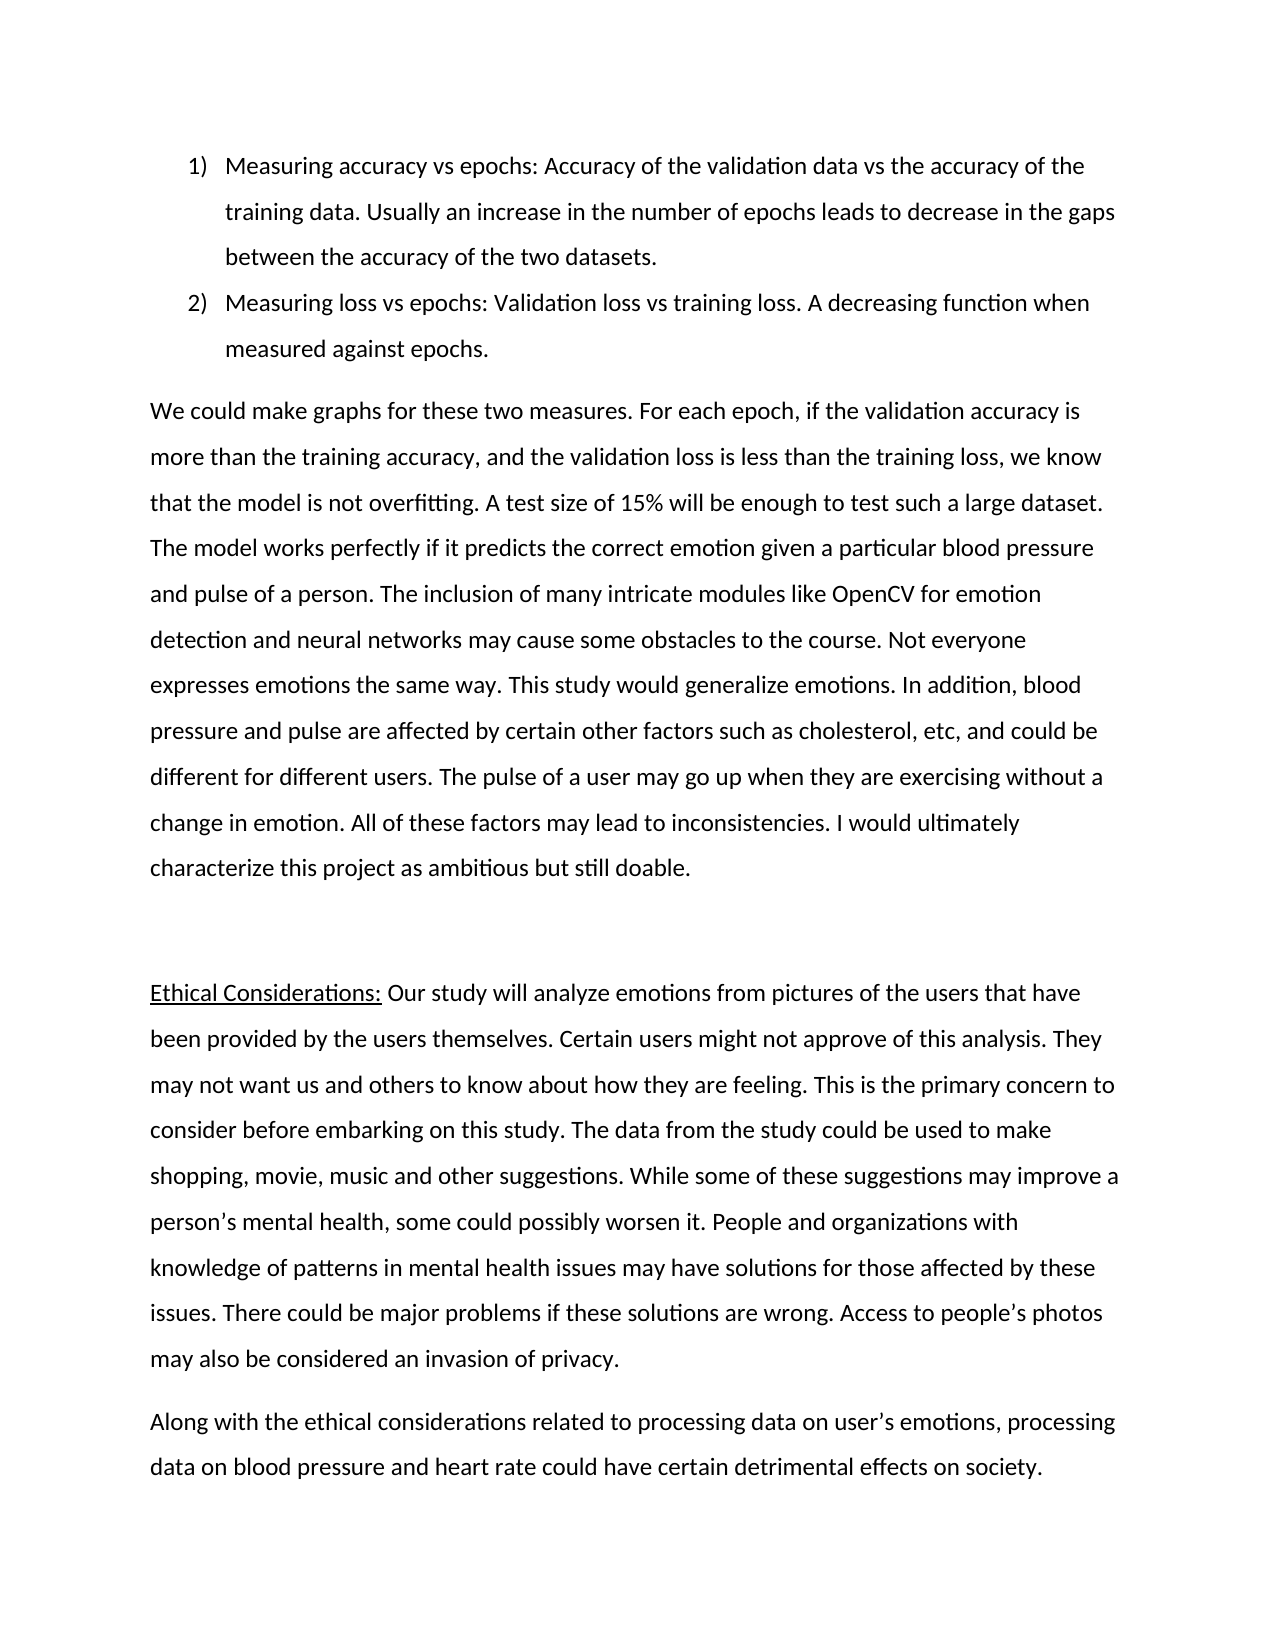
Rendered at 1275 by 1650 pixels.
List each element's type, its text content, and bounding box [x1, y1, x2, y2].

list Measuring accuracy vs epochs: Accuracy of the validation data vs the accuracy of the training data. Usually an increase in the number of epochs leads to decrease in the gaps between the accuracy of the two datasets. [187, 150, 1125, 272]
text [150, 1406, 1125, 1482]
text We could make graphs for these two measures. For each epoch, if the validation accuracy is more than the training accuracy, and the validation loss is less than the training loss, we know that the model is not overfitting. A test size of 15% will be enough to test such a large dataset. The model works perfectly if it predicts the correct emotion given a particular blood pressure and pulse of a person. The inclusion of many intricate modules like OpenCV for emotion detection and neural networks may cause some obstacles to the course. Not everyone expresses emotions the same way. This study would generalize emotions. In addition, blood pressure and pulse are affected by certain other factors such as cholesterol, etc, and could be different for different users. The pulse of a user may go up when they are exercising without a change in emotion. All of these factors may lead to inconsistencies. I would ultimately characterize this project as ambitious but still doable. [150, 395, 1125, 883]
text Ethical Considerations: Our study will analyze emotions from pictures of the users that have been provided by the users themselves. Certain users might not approve of this analysis. They may not want us and others to know about how they are feeling. This is the primary concern to consider before embarking on this study. The data from the study could be used to make shopping, movie, music and other suggestions. While some of these suggestions may improve a person’s mental health, some could possibly worsen it. People and organizations with knowledge of patterns in mental health issues may have solutions for those affected by these issues. There could be major problems if these solutions are wrong. Access to people’s photos may also be considered an invasion of privacy. [150, 977, 1125, 1374]
list Measuring loss vs epochs: Validation loss vs training loss. A decreasing function when measured against epochs. [187, 287, 1125, 363]
